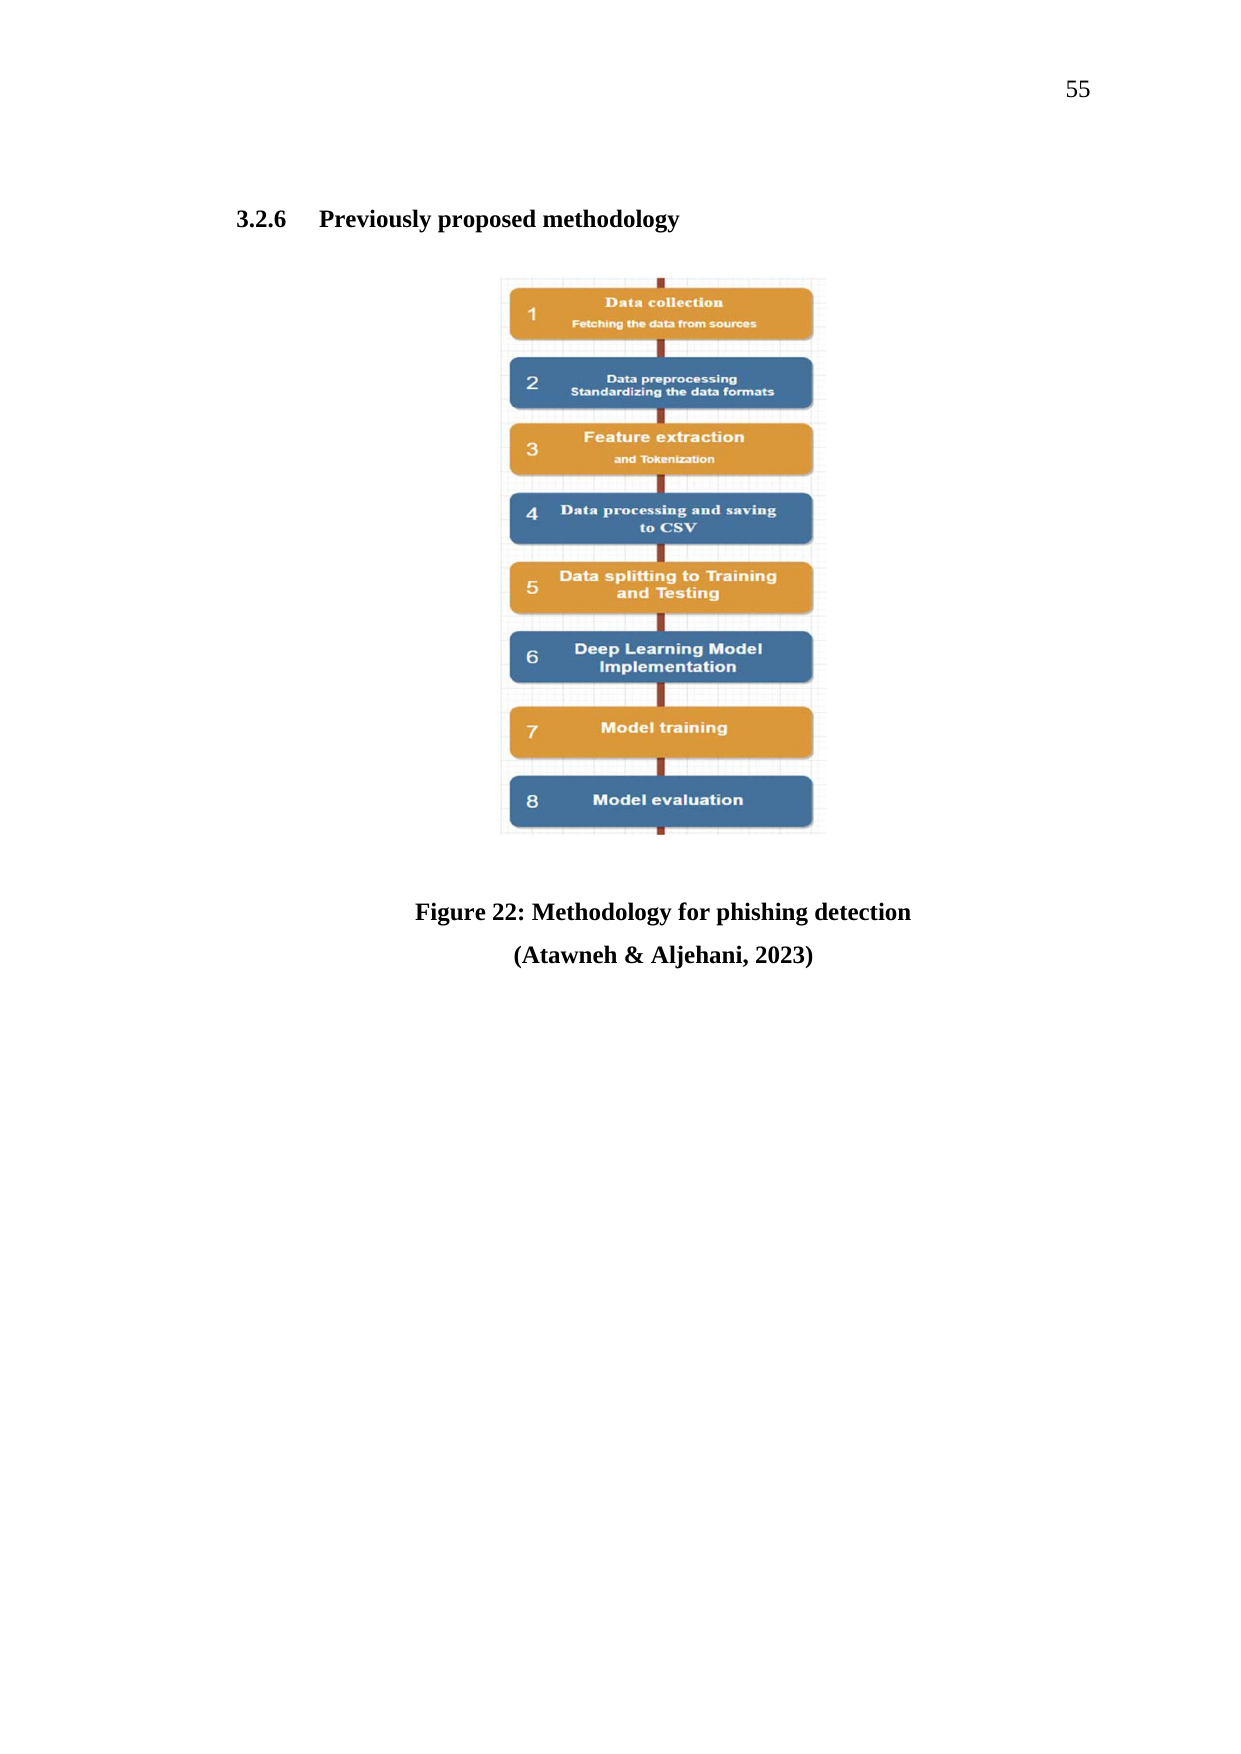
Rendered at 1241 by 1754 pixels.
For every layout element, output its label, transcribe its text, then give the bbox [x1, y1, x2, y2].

subtitle Previously proposed methodology [236, 204, 1090, 232]
text (Atawneh & Aljehani, 2023) [236, 940, 1090, 969]
picture [491, 270, 835, 846]
text Figure 22: Methodology for phishing detection [236, 897, 1090, 926]
